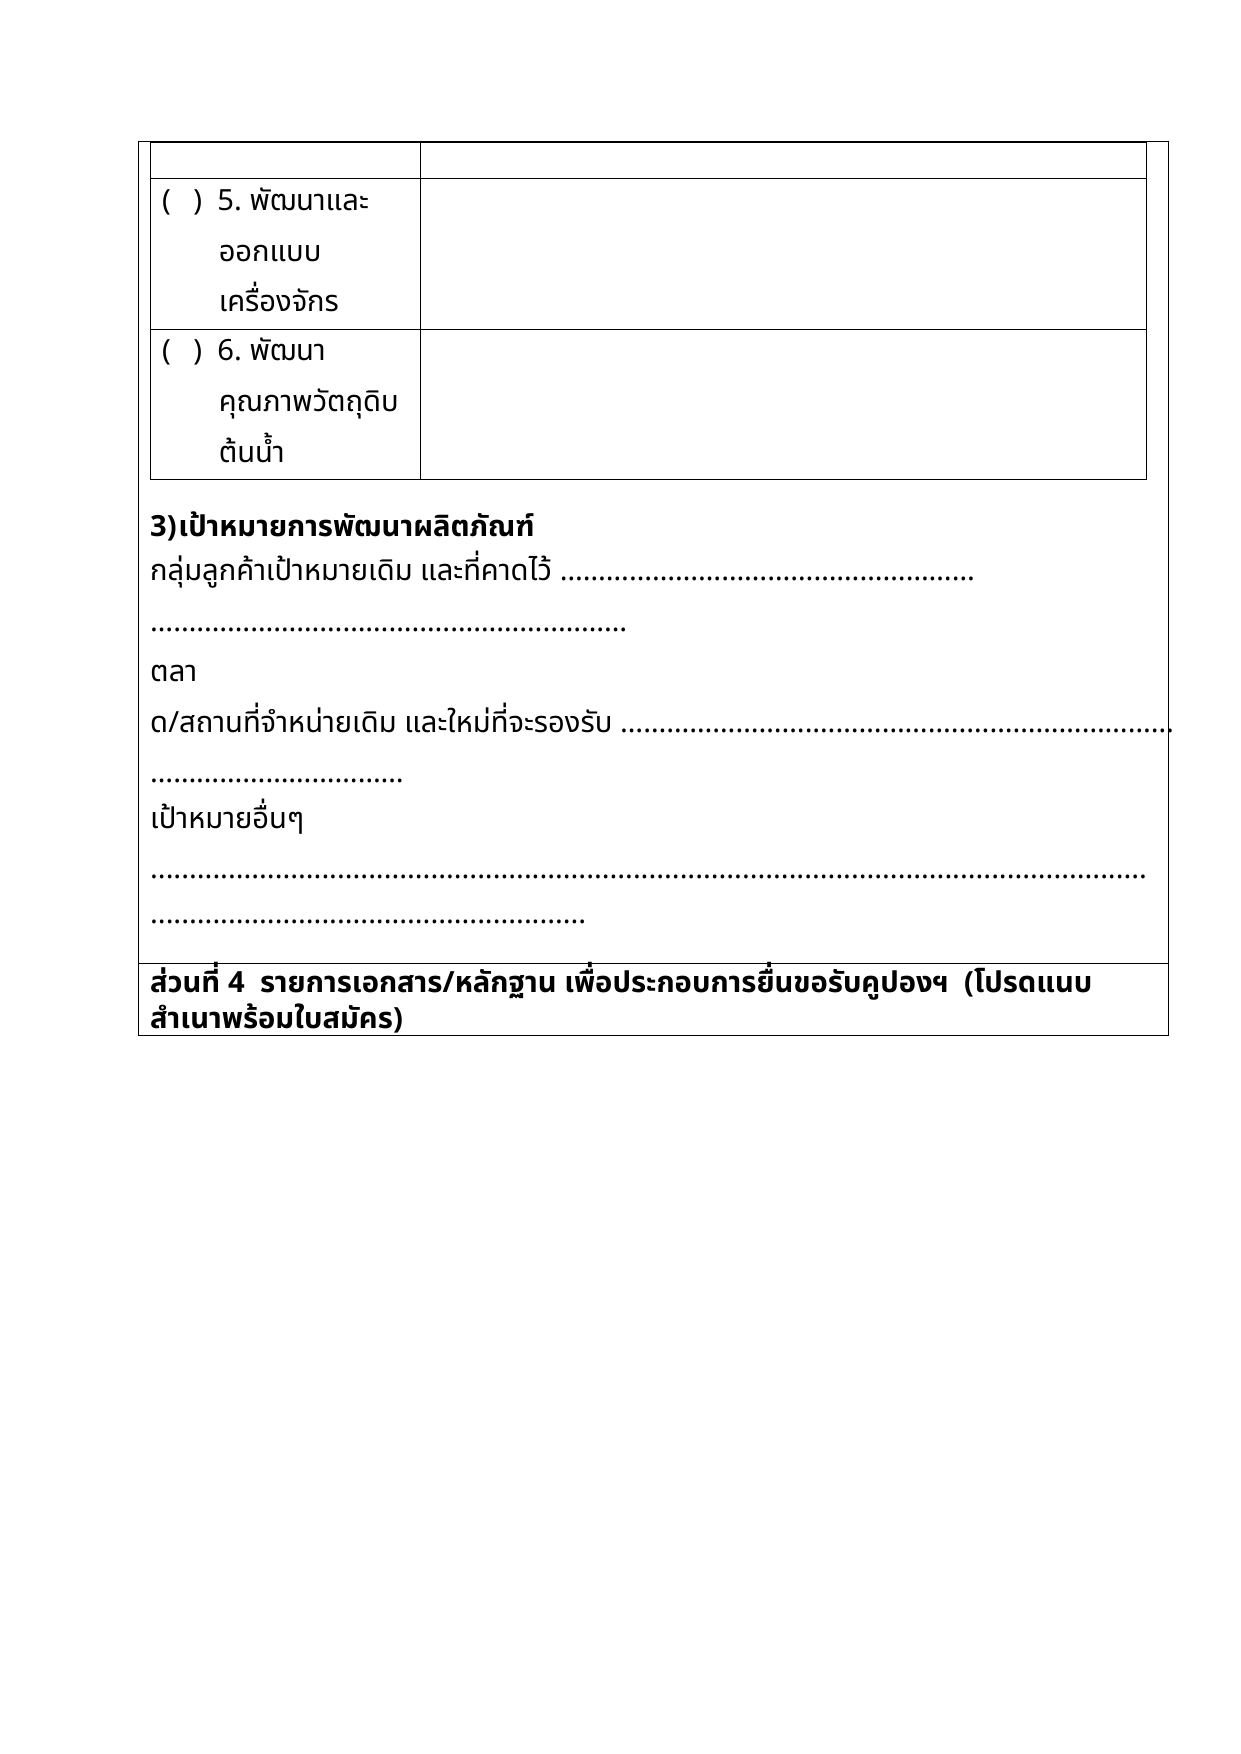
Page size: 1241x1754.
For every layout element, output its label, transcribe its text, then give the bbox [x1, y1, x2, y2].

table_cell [139, 142, 1168, 963]
table_cell ส่วนที่ 4 รายการเอกสาร/หลักฐาน เพื่อประกอบการยื่นขอรับคูปองฯ (โปรดแนบสำเนาพร้อมใบสมัคร) [139, 964, 1168, 1035]
